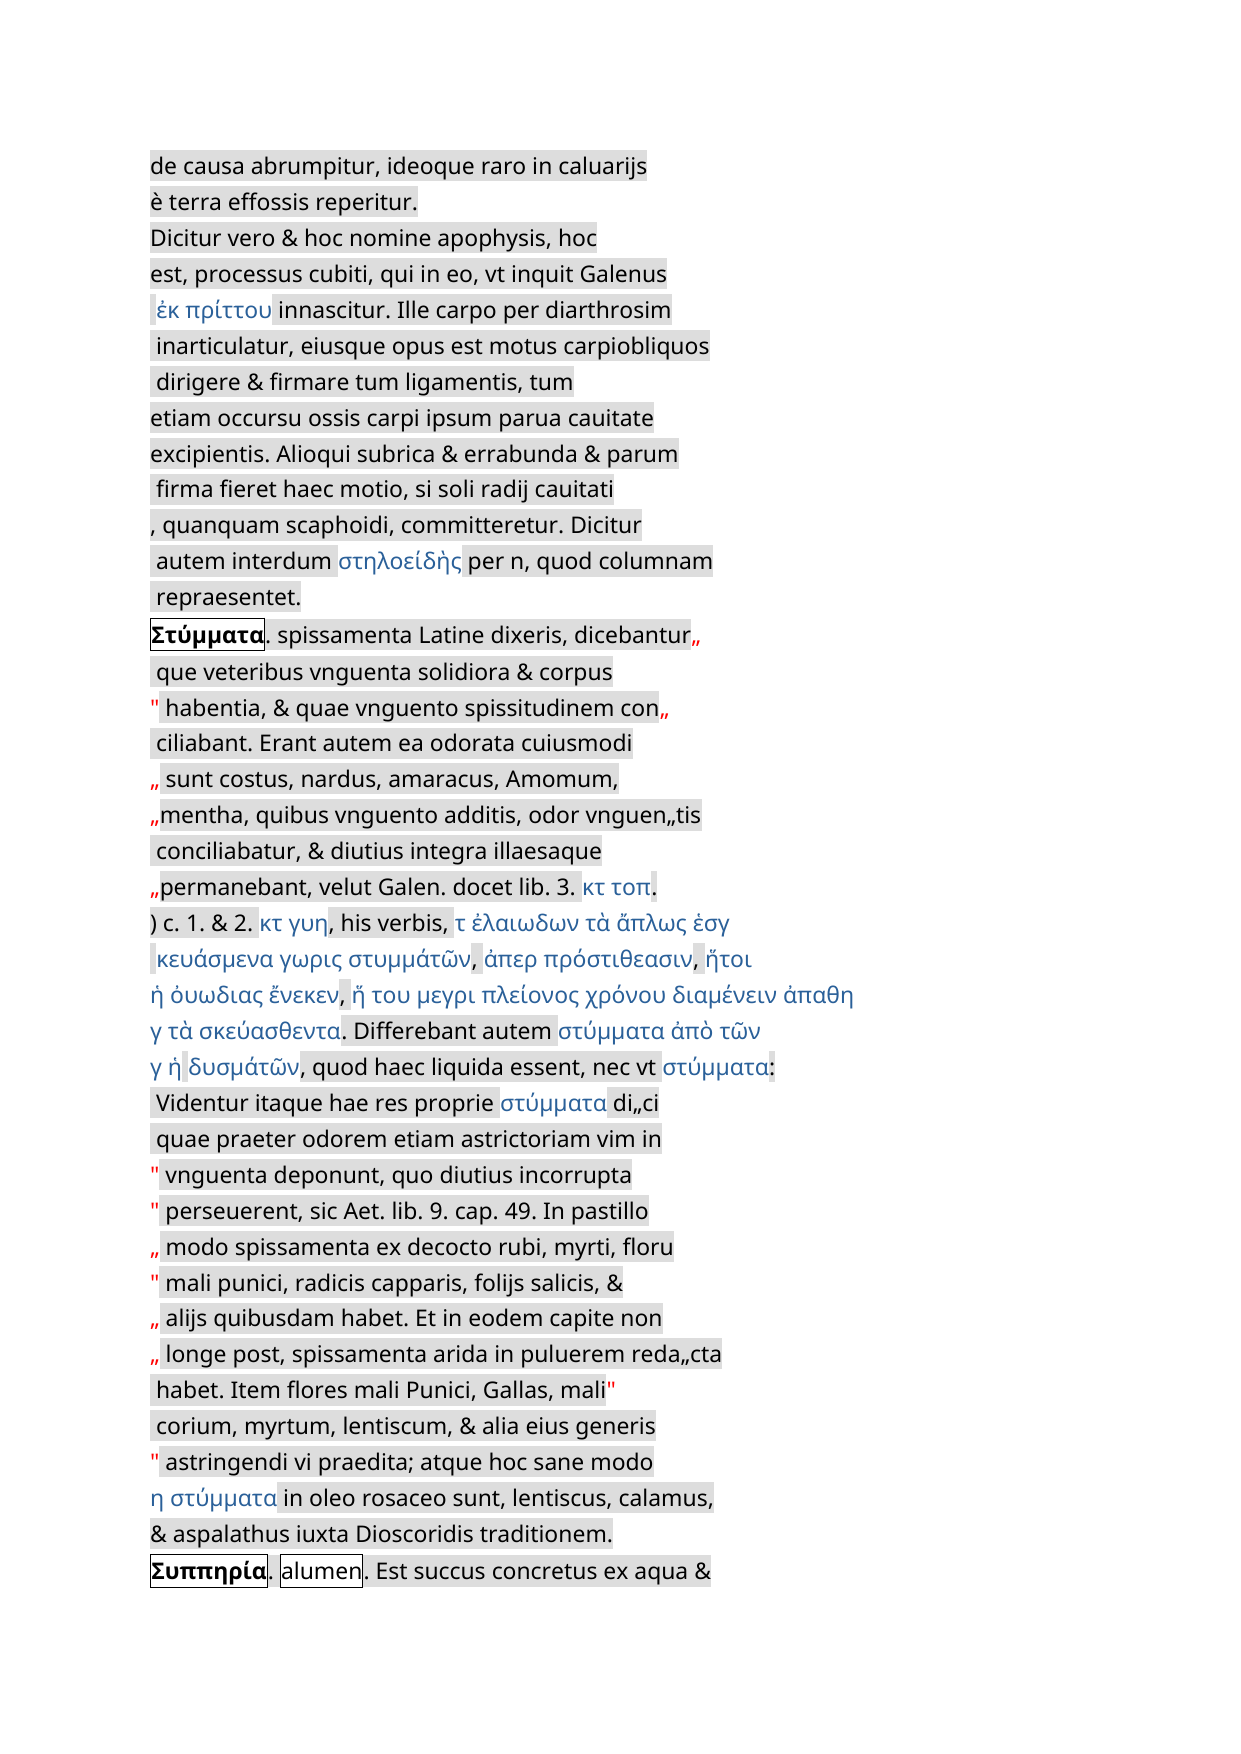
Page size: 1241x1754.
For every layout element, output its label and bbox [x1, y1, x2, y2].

text [150, 150, 1090, 1588]
